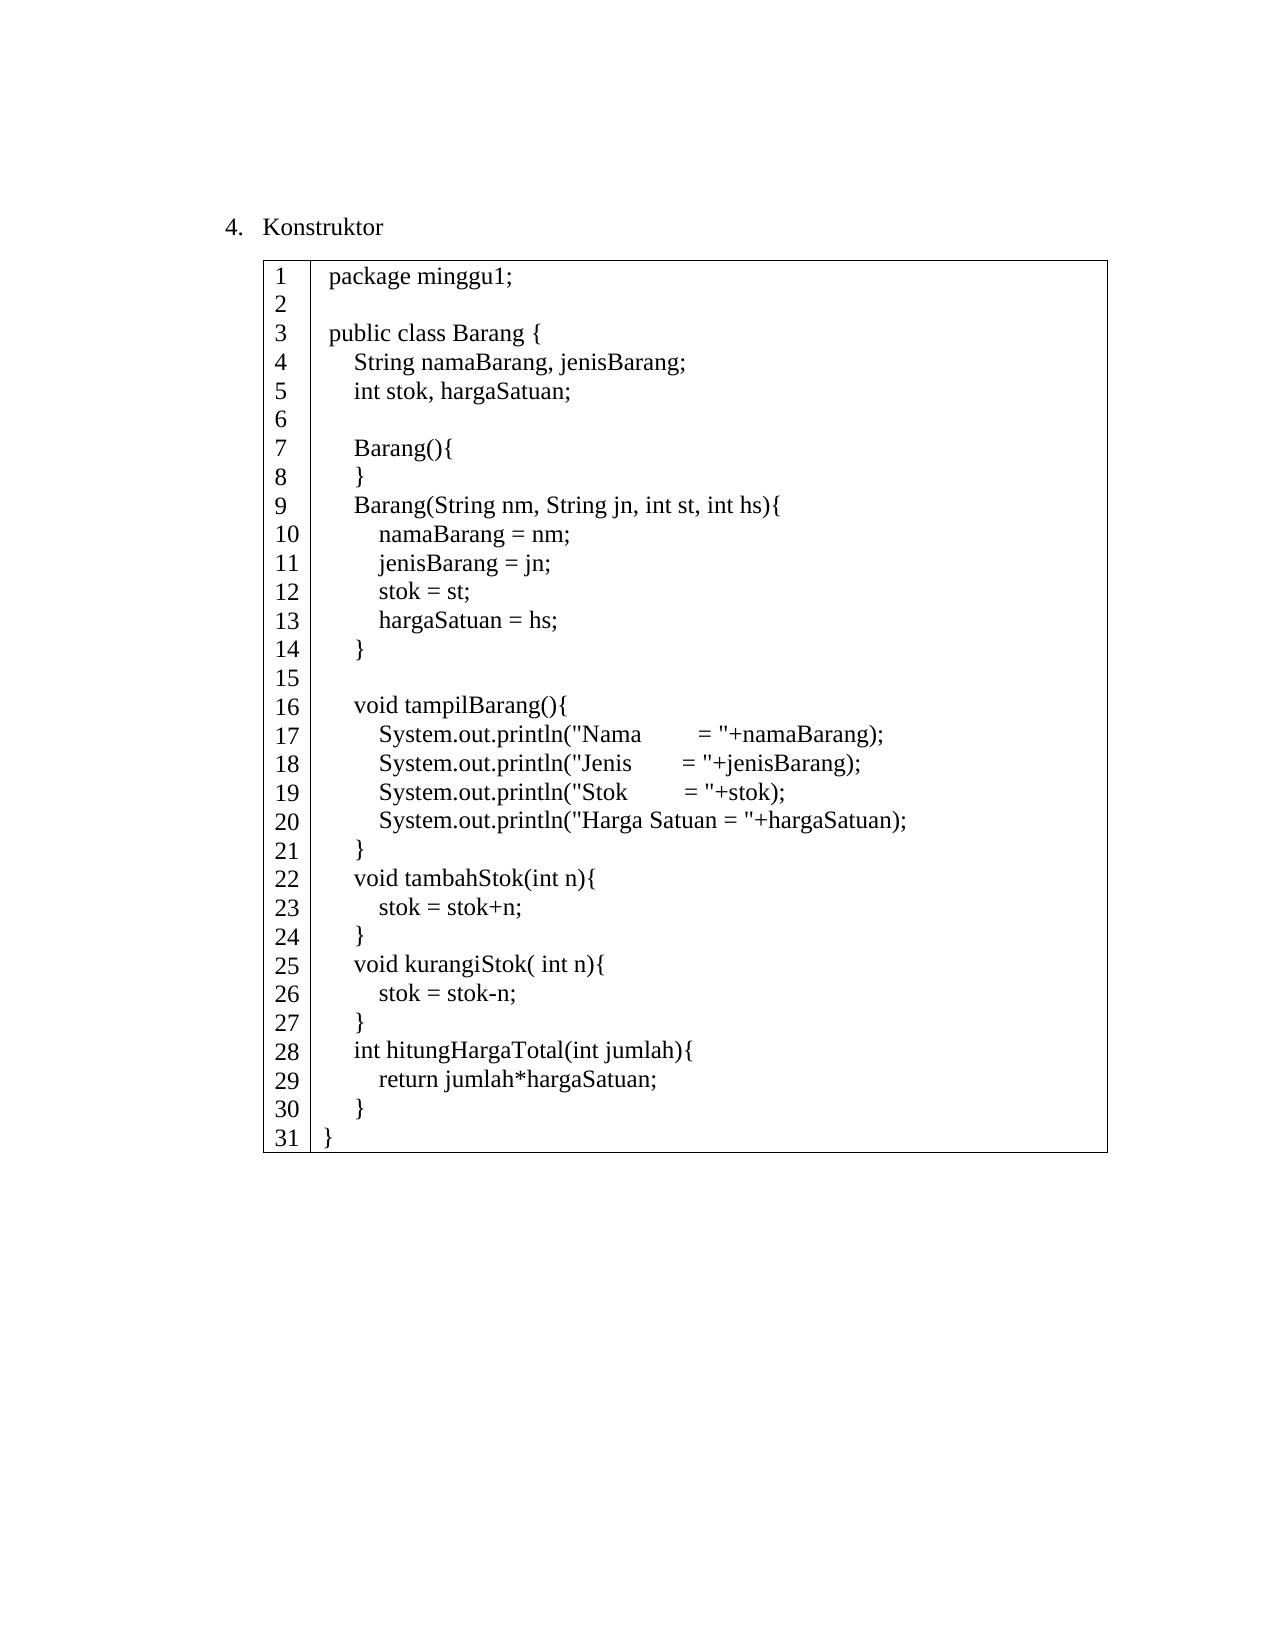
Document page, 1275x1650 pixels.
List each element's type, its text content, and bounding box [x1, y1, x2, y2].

list Konstruktor [225, 212, 1125, 241]
table_header 1 2 3 4 5 6 7 8 9 10 11 12 13 14 15 16 17 18 19 20 21 22 23 24 25 26 27 28 29 30 31 [264, 261, 310, 1152]
table_header package minggu1; public class Barang { String namaBarang, jenisBarang; int stok, hargaSatuan; Barang(){ } Barang(String nm, String jn, int st, int hs){ namaBarang = nm; jenisBarang = jn; stok = st; hargaSatuan = hs; } void tampilBarang(){ System.out.println("Nama = "+namaBarang); System.out.println("Jenis = "+jenisBarang); System.out.println("Stok = "+stok); System.out.println("Harga Satuan = "+hargaSatuan); } void tambahStok(int n){ stok = stok+n; } void kurangiStok( int n){ stok = stok-n; } int hitungHargaTotal(int jumlah){ return jumlah*hargaSatuan; } } [311, 261, 1107, 1152]
